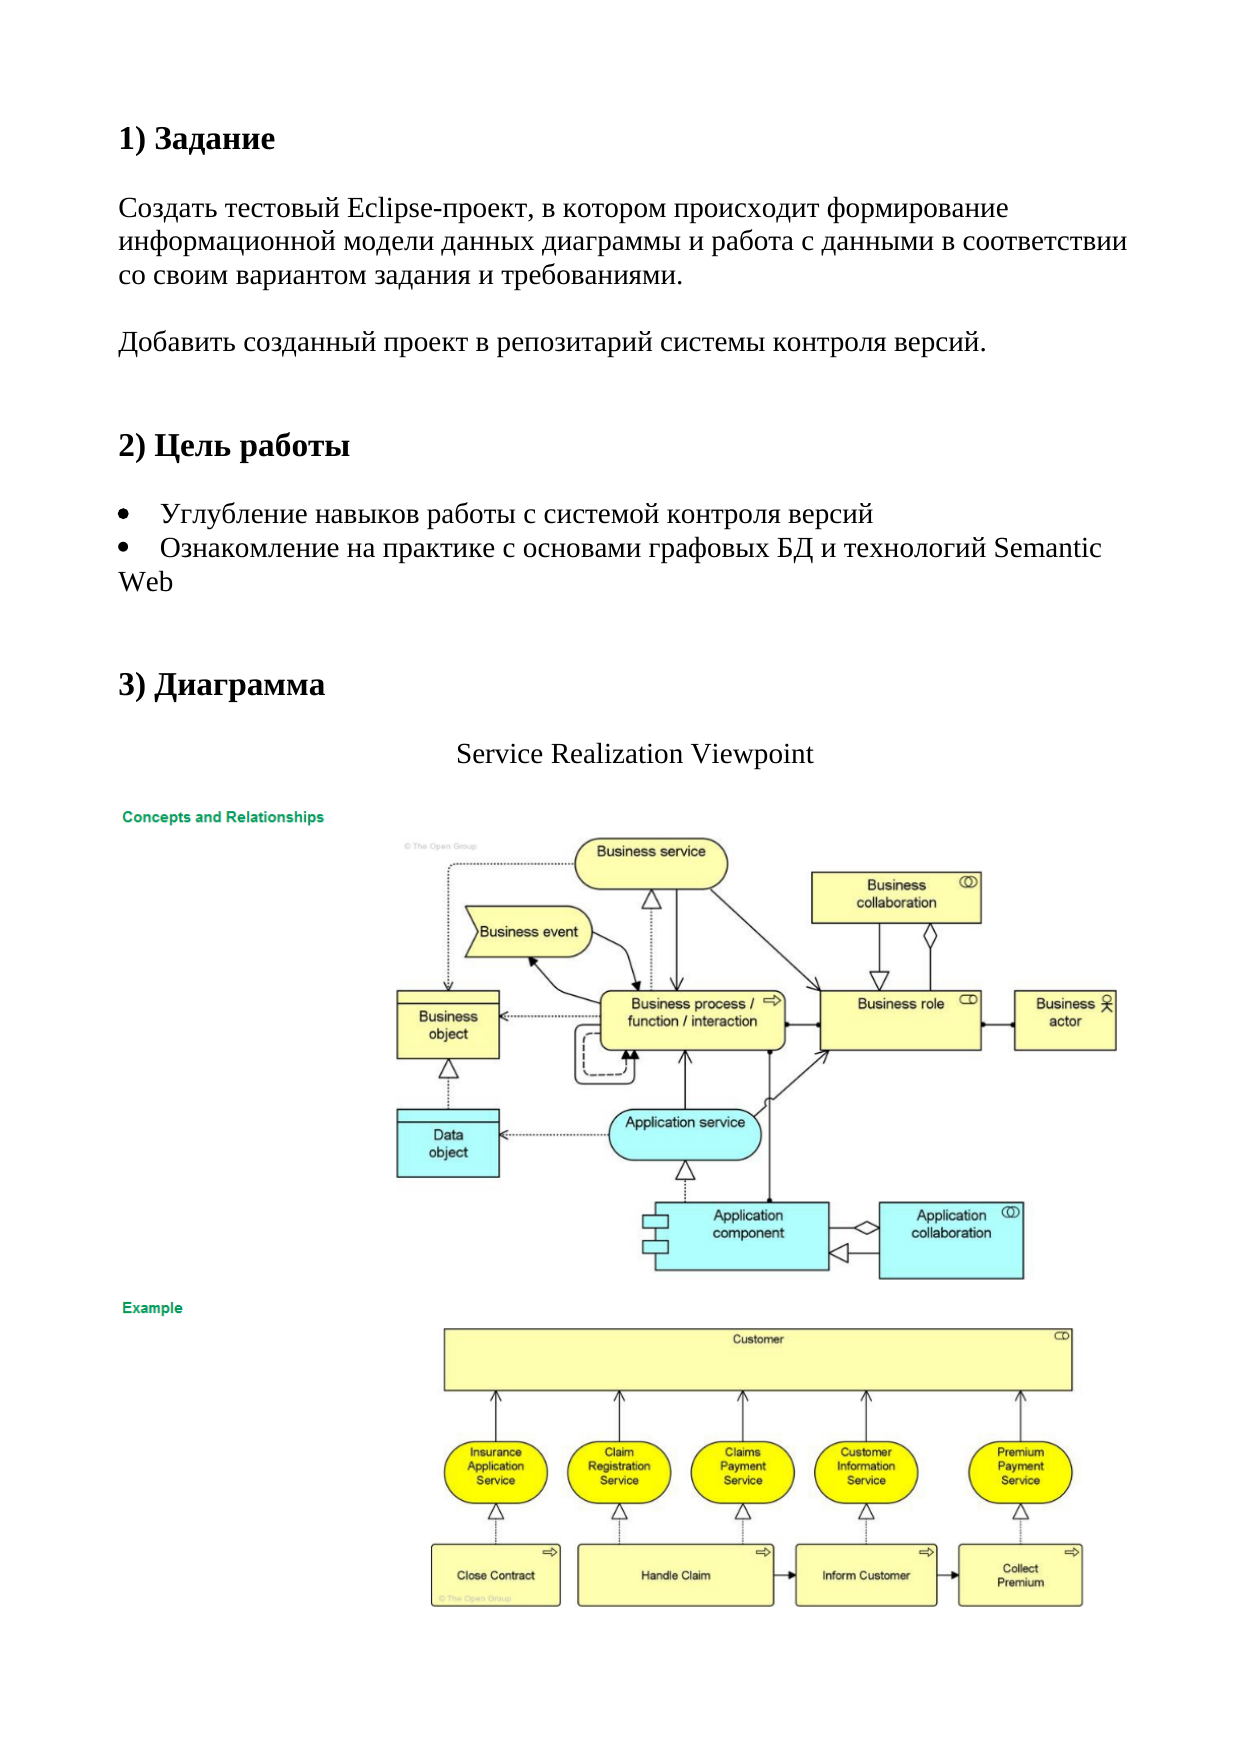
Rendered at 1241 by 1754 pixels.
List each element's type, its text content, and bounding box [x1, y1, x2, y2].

text 2) Цель работы [118, 425, 1152, 463]
text Добавить созданный проект в репозитарий системы контроля версий. [118, 324, 1152, 358]
picture [118, 803, 1125, 1619]
text 1) Задание [118, 118, 1152, 156]
list Service Realization Viewpoint [118, 736, 1152, 770]
list 3) Диаграмма [118, 664, 1152, 703]
list Ознакомление на практике с основами графовых БД и технологий Semantic Web [118, 530, 1152, 597]
list Углубление навыков работы с системой контроля версий [118, 497, 1152, 530]
text Создать тестовый Eclipse-проект, в котором происходит формирование информационной модели данных диаграммы и работа с данными в соответствии со своим вариантом задания и требованиями. [118, 190, 1152, 291]
